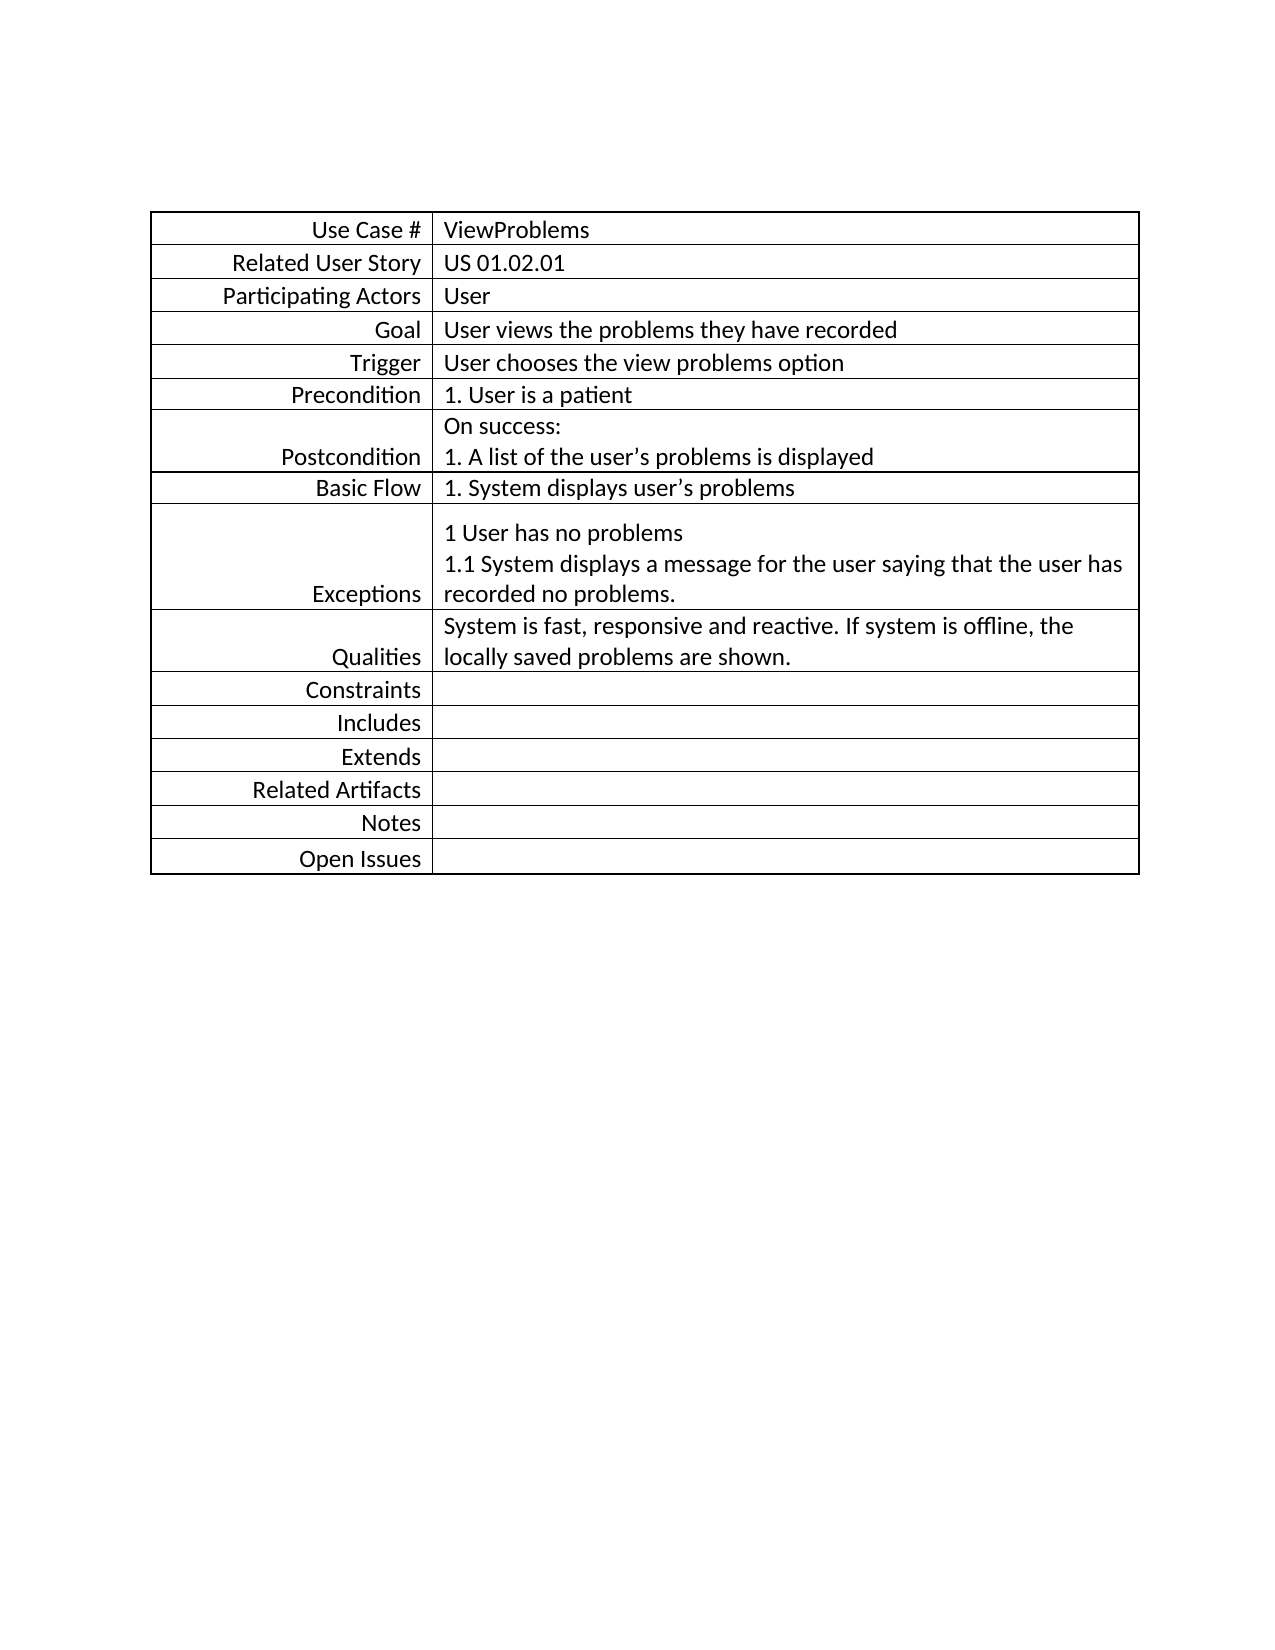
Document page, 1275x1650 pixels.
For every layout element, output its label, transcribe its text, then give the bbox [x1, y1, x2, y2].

table_cell On success: 1. A list of the user’s problems is displayed [433, 410, 1138, 471]
table_cell Precondition [152, 379, 432, 409]
table_cell Qualities [152, 610, 432, 671]
table_cell Notes [152, 806, 432, 838]
table_cell [433, 672, 1138, 704]
table_cell Participating Actors [152, 279, 432, 311]
table_header ViewProblems [433, 213, 1138, 244]
table_cell Goal [152, 312, 432, 344]
table_cell User [433, 279, 1138, 311]
table_cell User chooses the view problems option [433, 345, 1138, 378]
table_cell Trigger [152, 345, 432, 378]
table_cell Exceptions [152, 504, 432, 609]
table_cell Constraints [152, 672, 432, 704]
table_cell [433, 706, 1138, 738]
table_cell System is fast, responsive and reactive. If system is offline, the locally saved problems are shown. [433, 610, 1138, 671]
table_cell Includes [152, 706, 432, 738]
table_cell Open Issues [152, 839, 432, 873]
table_cell [433, 772, 1138, 804]
table_cell US 01.02.01 [433, 245, 1138, 278]
table_cell [433, 839, 1138, 873]
table_cell Postcondition [152, 410, 432, 471]
table_cell 1. System displays user’s problems [433, 473, 1138, 503]
table_cell 1 User has no problems 1.1 System displays a message for the user saying that the user has recorded no problems. [433, 504, 1138, 609]
table_cell Extends [152, 739, 432, 771]
table_cell Related Artifacts [152, 772, 432, 804]
table_cell [433, 806, 1138, 838]
table_cell Basic Flow [152, 473, 432, 503]
table_header Use Case # [152, 213, 432, 244]
table_cell User views the problems they have recorded [433, 312, 1138, 344]
table_cell Related User Story [152, 245, 432, 278]
table_cell [433, 739, 1138, 771]
table_cell 1. User is a patient [433, 379, 1138, 409]
